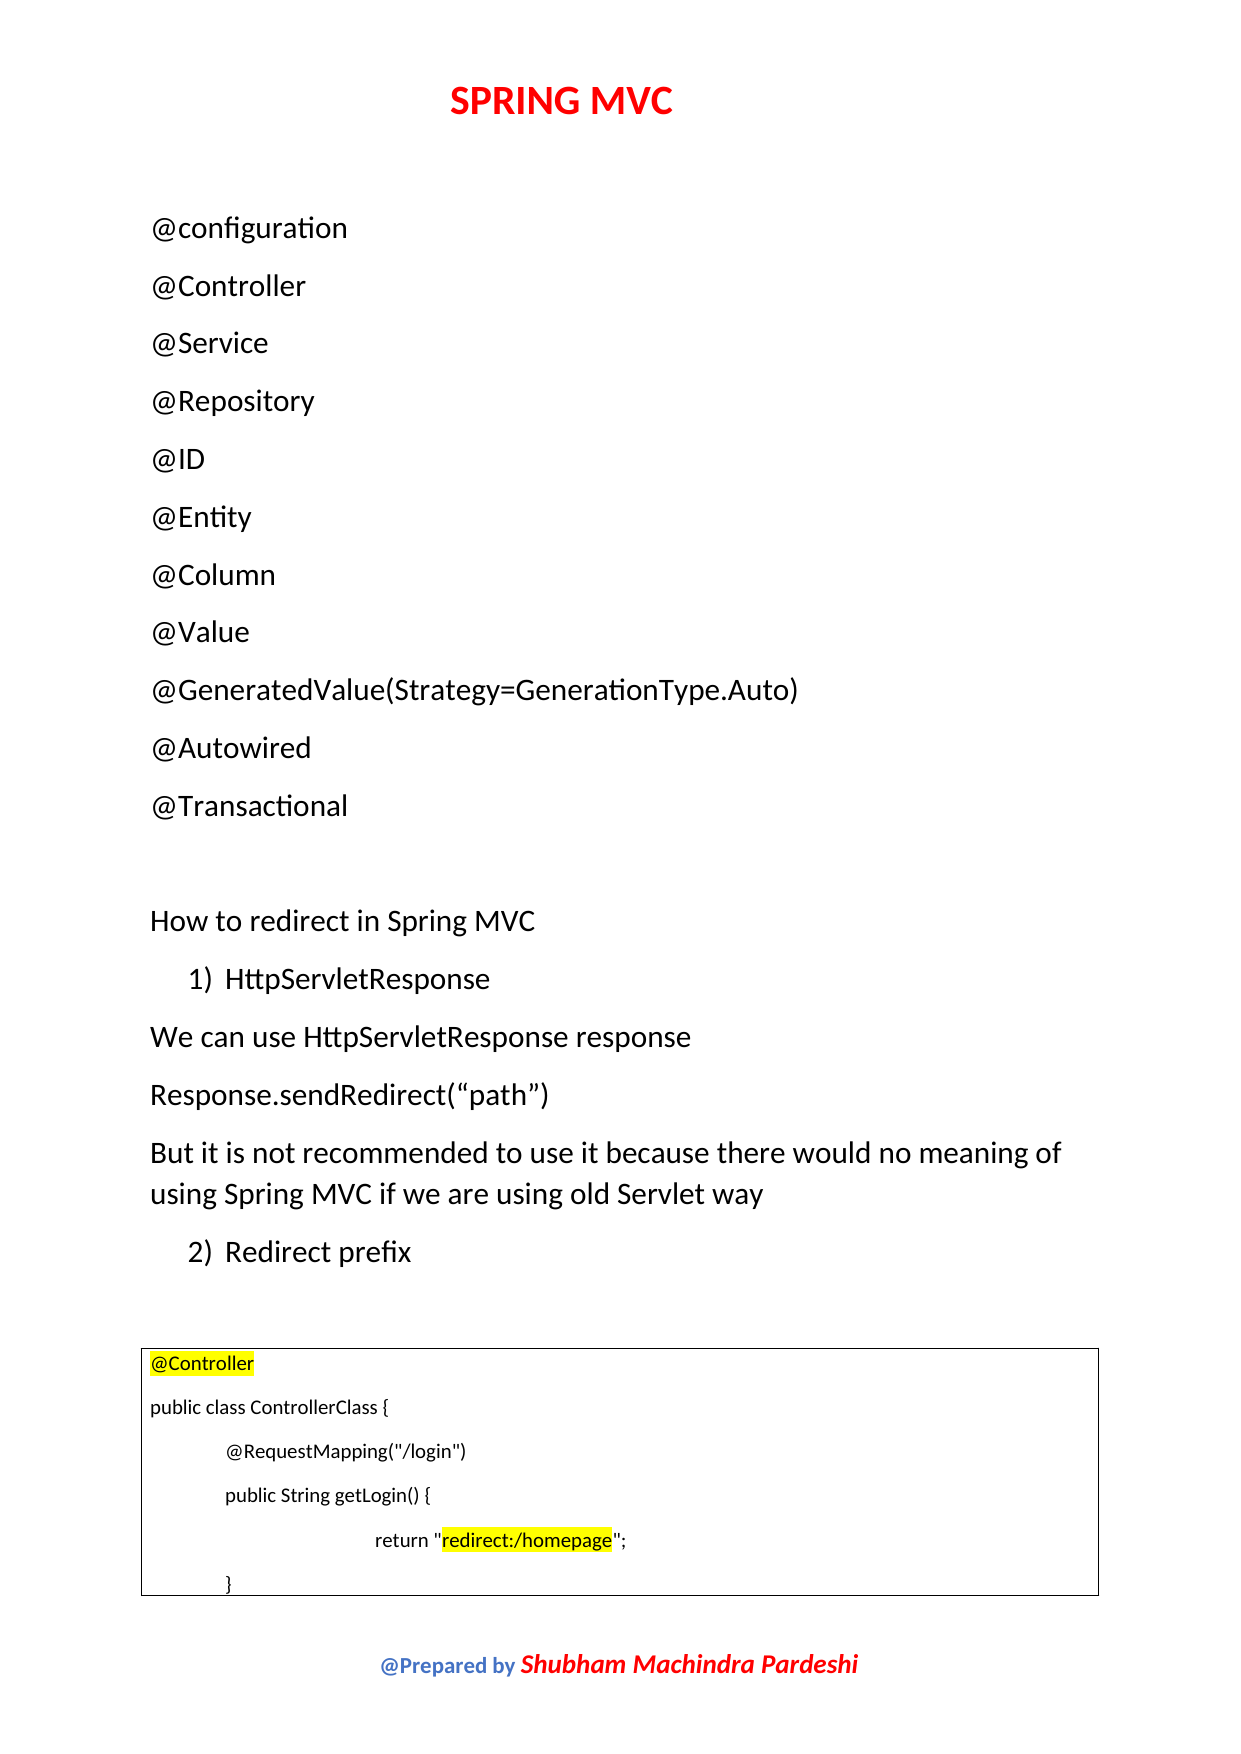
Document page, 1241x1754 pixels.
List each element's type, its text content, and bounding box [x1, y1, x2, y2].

text @RequestMapping("/login") [142, 1436, 1098, 1464]
text @Repository [150, 381, 1090, 419]
text return "redirect:/homepage"; [142, 1524, 1098, 1552]
text How to redirect in Spring MVC [150, 902, 1090, 940]
text @Transactional [150, 786, 1090, 824]
text @Controller [150, 266, 1090, 304]
text @GeneratedValue(Strategy=GenerationType.Auto) [150, 670, 1090, 708]
text @Controller [142, 1349, 1098, 1376]
text Response.sendRedirect(“path”) [150, 1075, 1090, 1113]
text We can use HttpServletResponse response [150, 1017, 1090, 1055]
text @Column [150, 555, 1090, 593]
text But it is not recommended to use it because there would no meaning of using Spring MVC if we are using old Servlet way [150, 1133, 1090, 1212]
list HttpServletResponse [187, 959, 1090, 997]
text public String getLogin() { [142, 1479, 1098, 1508]
list Redirect prefix [187, 1232, 1090, 1270]
text @configuration [150, 208, 1090, 246]
text @Entity [150, 497, 1090, 535]
text } [142, 1568, 1098, 1595]
text public class ControllerClass { [142, 1391, 1098, 1420]
text @Service [150, 323, 1090, 362]
text @ID [150, 439, 1090, 477]
text @Value [150, 612, 1090, 651]
text @Autowired [150, 728, 1090, 766]
